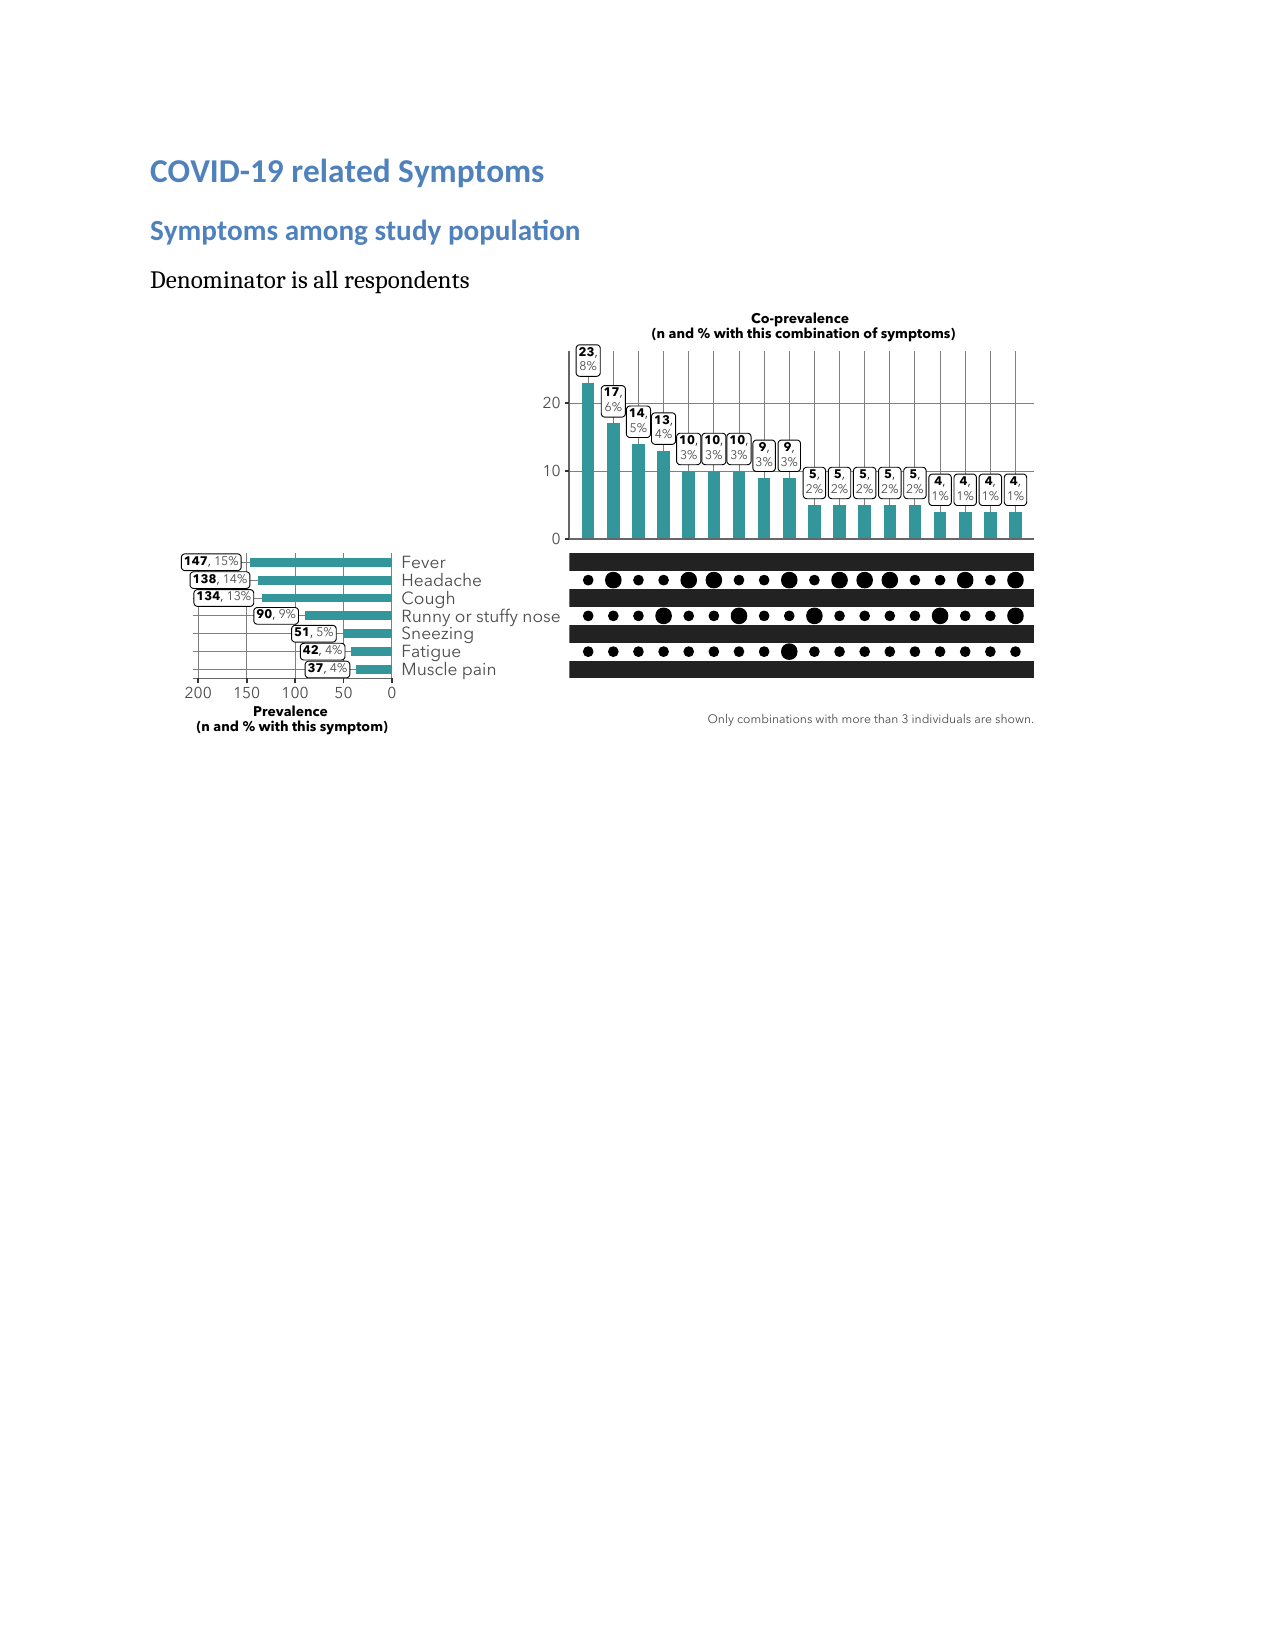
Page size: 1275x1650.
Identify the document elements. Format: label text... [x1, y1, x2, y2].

subtitle Symptoms among study population [150, 212, 1125, 247]
text Denominator is all respondents [150, 266, 1125, 744]
subtitle COVID-19 related Symptoms [150, 150, 1125, 191]
